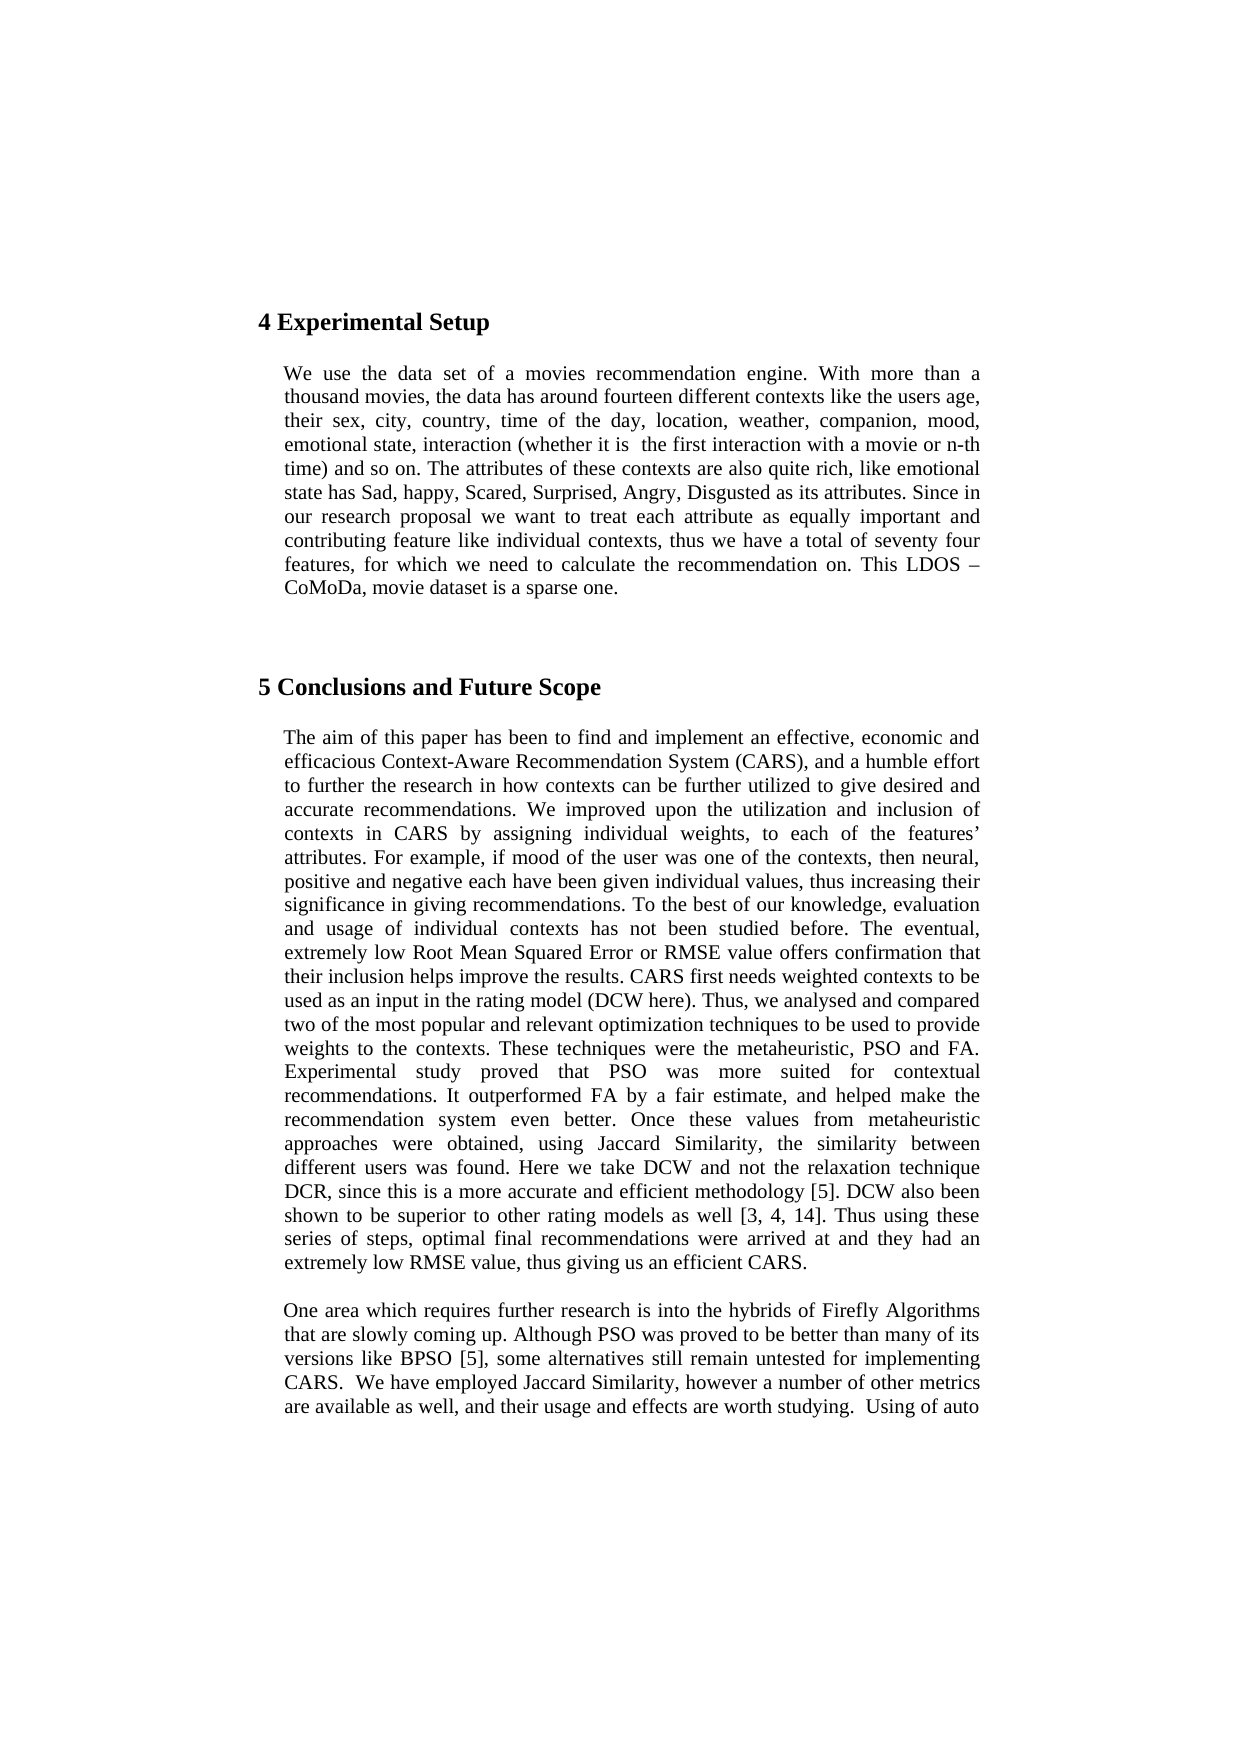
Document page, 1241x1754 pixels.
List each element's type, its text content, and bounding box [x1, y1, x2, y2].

text We use the data set of a movies recommendation engine. With more than a thousand movies, the data has around fourteen different contexts like the users age, their sex, city, country, time of the day, location, weather, companion, mood, emotional state, interaction (whether it is the first interaction with a movie or n-th time) and so on. The attributes of these contexts are also quite rich, like emotional state has Sad, happy, Scared, Surprised, Angry, Disgusted as its attributes. Since in our research proposal we want to treat each attribute as equally important and contributing feature like individual contexts, thus we have a total of seventy four features, for which we need to calculate the recommendation on. This LDOS – CoMoDa, movie dataset is a sparse one. [283, 361, 981, 599]
subtitle 4 Experimental Setup [258, 307, 981, 336]
subtitle 5 Conclusions and Future Scope [258, 672, 981, 701]
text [283, 1299, 981, 1418]
text The aim of this paper has been to find and implement an effective, economic and efficacious Context-Aware Recommendation System (CARS), and a humble effort to further the research in how contexts can be further utilized to give desired and accurate recommendations. We improved upon the utilization and inclusion of contexts in CARS by assigning individual weights, to each of the features’ attributes. For example, if mood of the user was one of the contexts, then neural, positive and negative each have been given individual values, thus increasing their significance in giving recommendations. To the best of our knowledge, evaluation and usage of individual contexts has not been studied before. The eventual, extremely low Root Mean Squared Error or RMSE value offers confirmation that their inclusion helps improve the results. CARS first needs weighted contexts to be used as an input in the rating model (DCW here). Thus, we analysed and compared two of the most popular and relevant optimization techniques to be used to provide weights to the contexts. These techniques were the metaheuristic, PSO and FA. Experimental study proved that PSO was more suited for contextual recommendations. It outperformed FA by a fair estimate, and helped make the recommendation system even better. Once these values from metaheuristic approaches were obtained, using Jaccard Similarity, the similarity between different users was found. Here we take DCW and not the relaxation technique DCR, since this is a more accurate and efficient methodology [5]. DCW also been shown to be superior to other rating models as well [3, 4, 14]. Thus using these series of steps, optimal final recommendations were arrived at and they had an extremely low RMSE value, thus giving us an efficient CARS. [283, 726, 981, 1274]
